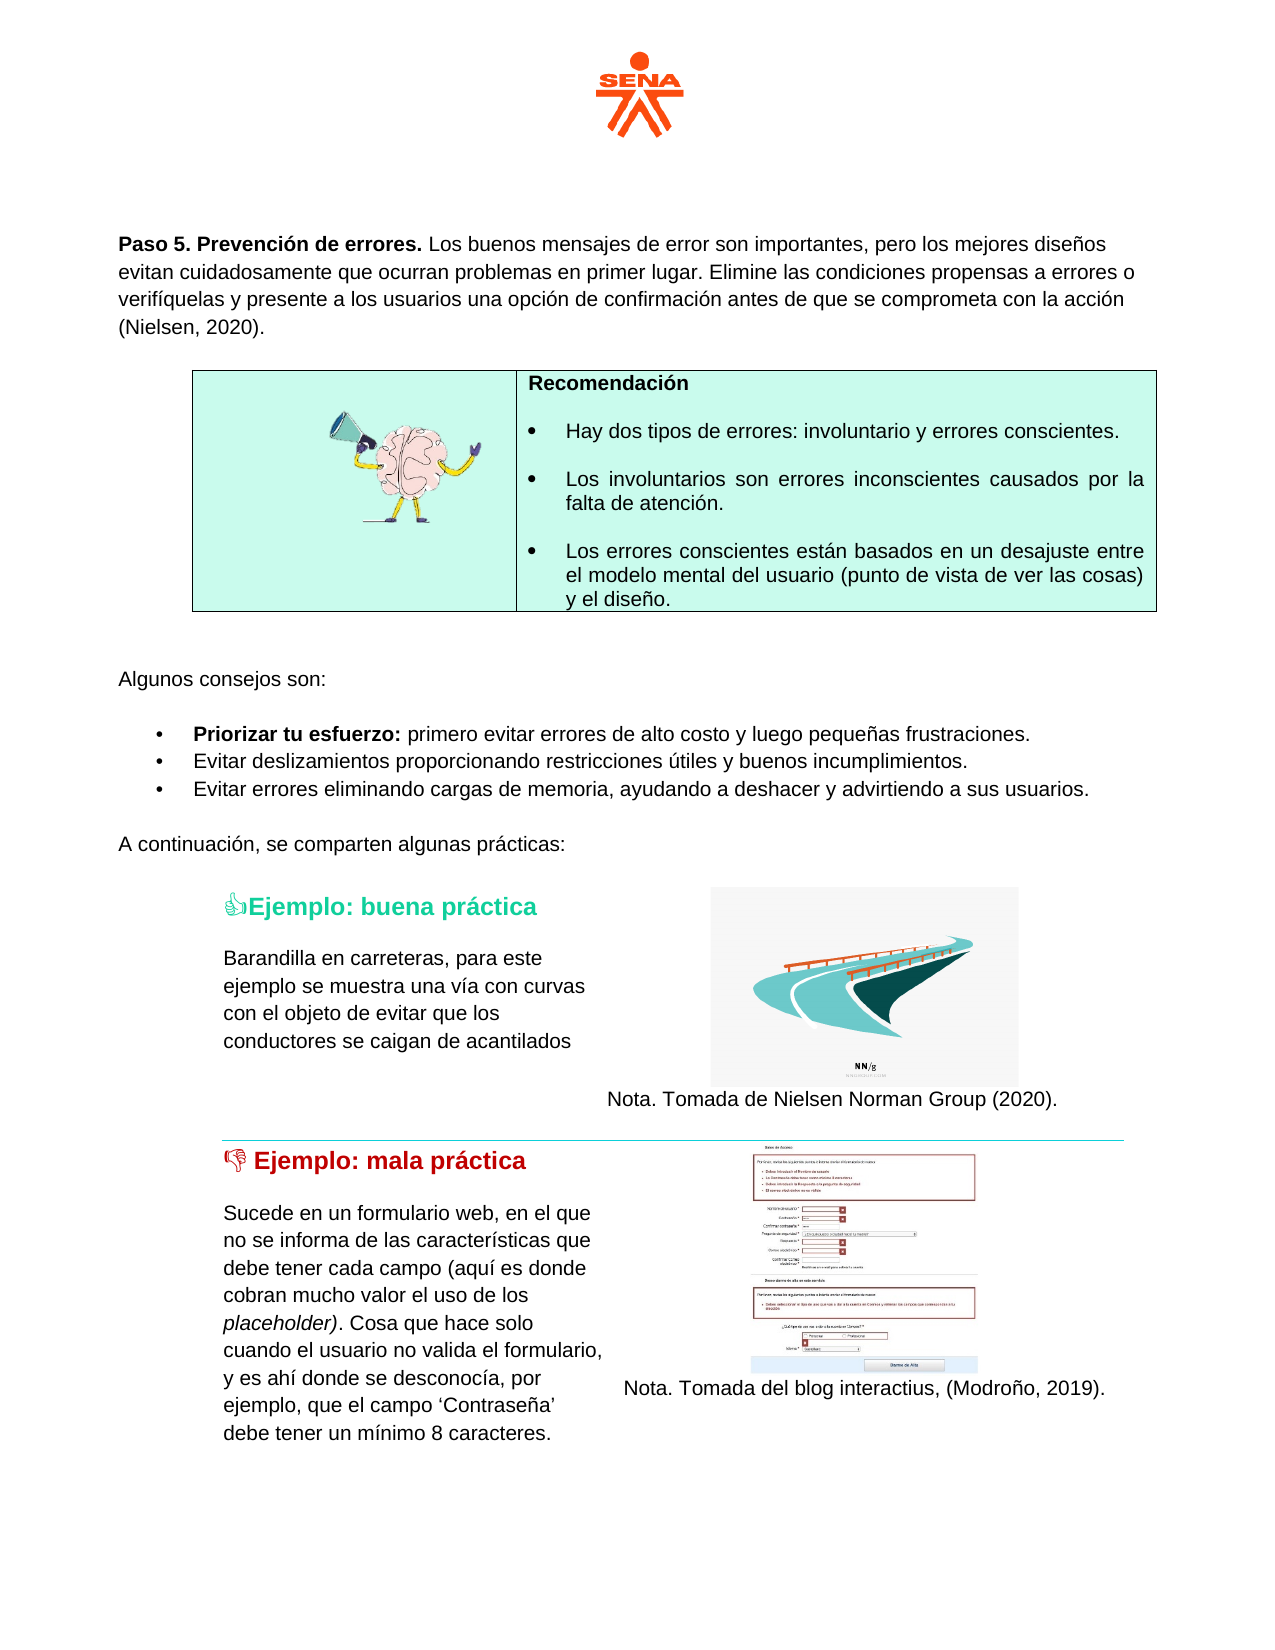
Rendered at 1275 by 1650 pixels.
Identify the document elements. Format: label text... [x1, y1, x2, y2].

list Evitar errores eliminando cargas de memoria, ayudando a deshacer y advirtiendo a sus usuarios. [156, 777, 1157, 801]
text Algunos consejos son: [118, 667, 1157, 691]
list Priorizar tu esfuerzo: primero evitar errores de alto costo y luego pequeñas frustraciones. [156, 722, 1157, 746]
list Evitar deslizamientos proporcionando restricciones útiles y buenos incumplimientos. [156, 749, 1157, 773]
table_header Nota. Tomada de Nielsen Norman Group (2020). [605, 859, 1124, 1140]
picture [710, 887, 1019, 1087]
text A continuación, se comparten algunas prácticas: [118, 832, 1157, 856]
text Paso 5. Prevención de errores. Los buenos mensajes de error son importantes, pero los mejores diseños evitan cuidadosamente que ocurran problemas en primer lugar. Elimine las condiciones propensas a errores o verifíquelas y presente a los usuarios una opción de confirmación antes de que se comprometa con la acción (Nielsen, 2020). [118, 232, 1157, 339]
table_header Recomendación Hay dos tipos de errores: involuntario y errores conscientes. Los involuntarios son errores inconscientes causados por la falta de atención. Los errores conscientes están basados en un desajuste entre el modelo mental del usuario (punto de vista de ver las cosas) y el diseño. [517, 371, 1156, 611]
picture [223, 370, 486, 546]
table_header [193, 371, 516, 611]
table_header Ejemplo: buena práctica Barandilla en carreteras, para este ejemplo se muestra una vía con curvas con el objeto de evitar que los conductores se caigan de acantilados [222, 859, 605, 1140]
table_cell Nota. Tomada del blog interactius, (Modroño, 2019). [605, 1141, 1124, 1452]
picture [585, 48, 690, 142]
table_cell 👎 Ejemplo: mala práctica Sucede en un formulario web, en el que no se informa de las características que debe tener cada campo (aquí es donde cobran mucho valor el uso de los placeholder). Cosa que hace solo cuando el usuario no valida el formulario, y es ahí donde se desconocía, por ejemplo, que el campo ‘Contraseña’ debe tener un mínimo 8 caracteres. [222, 1141, 605, 1452]
picture [717, 1142, 1012, 1376]
